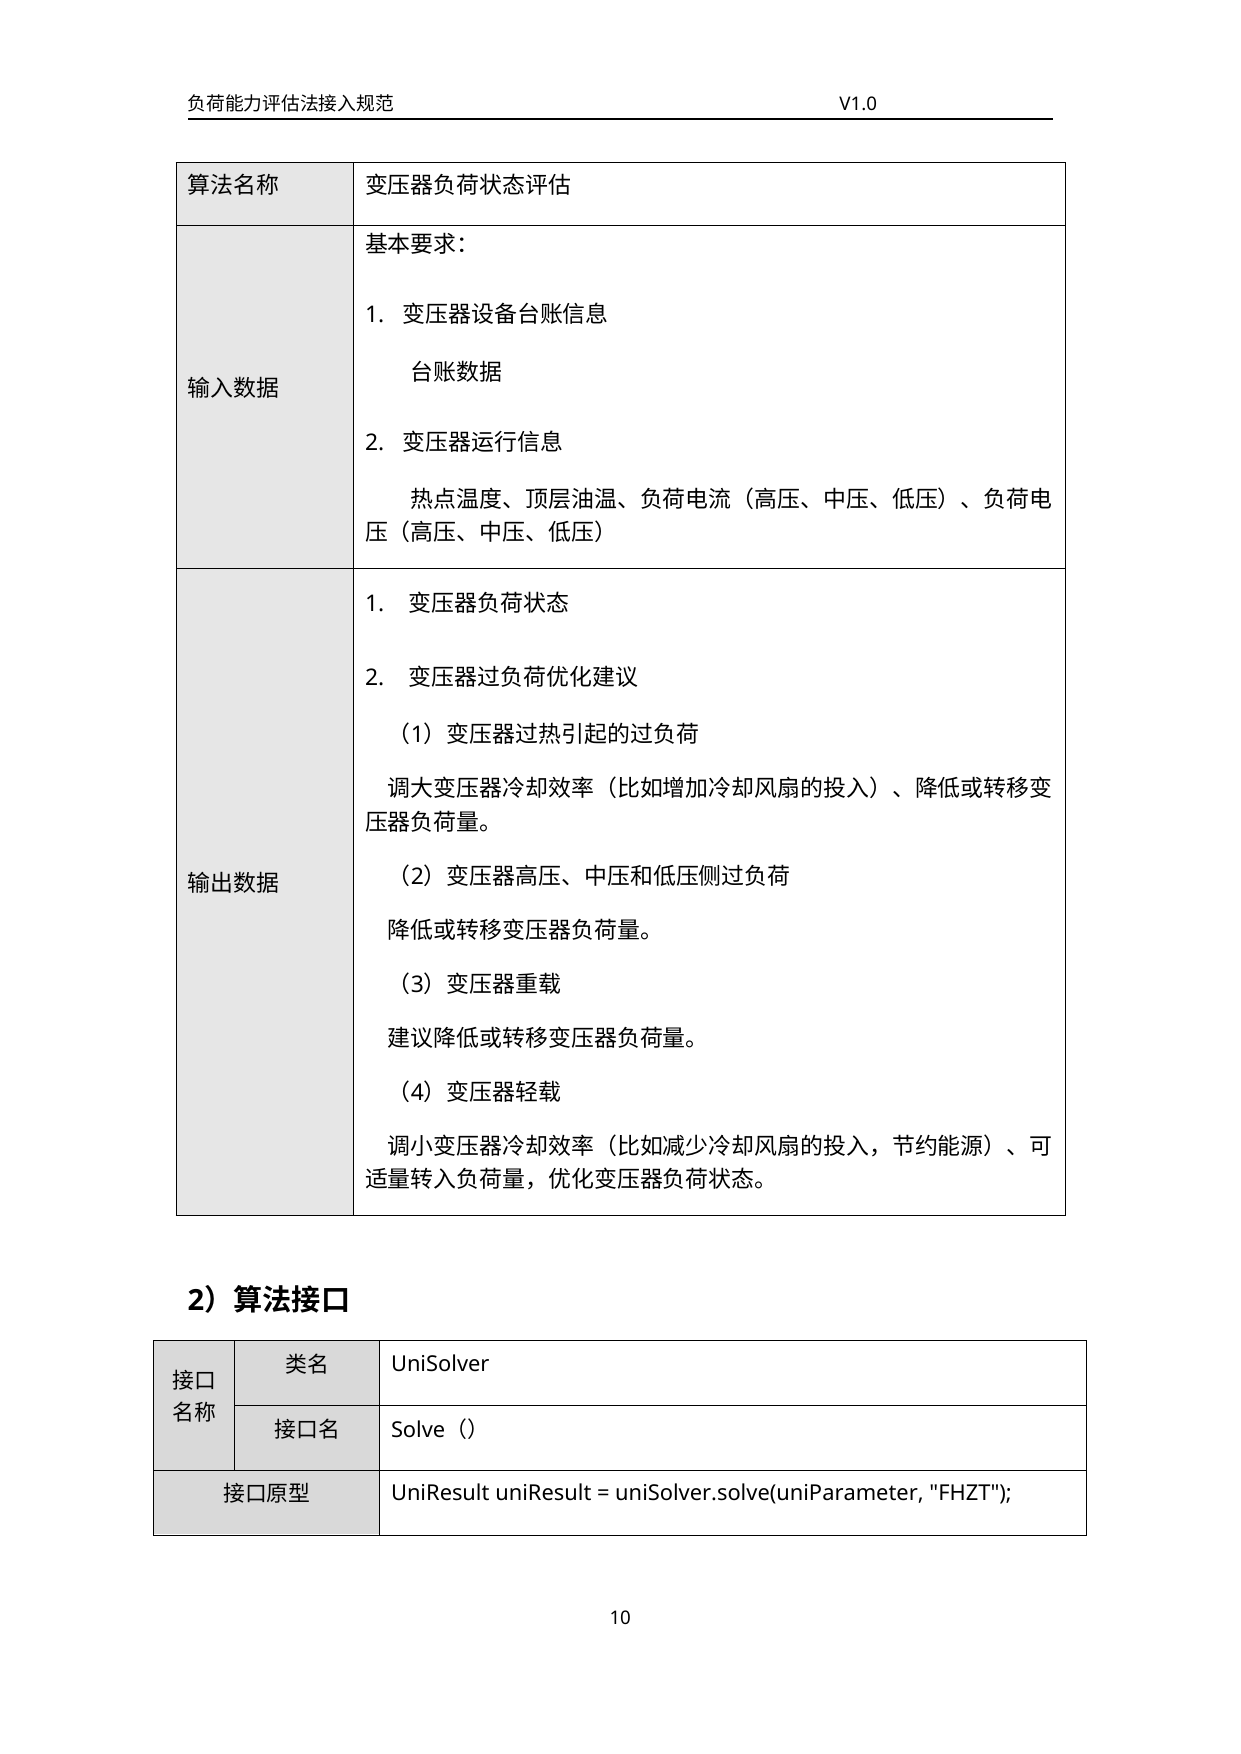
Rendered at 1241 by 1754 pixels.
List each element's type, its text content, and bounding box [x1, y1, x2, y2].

table_cell UniResult uniResult = uniSolver.solve(uniParameter, "FHZT"); [380, 1471, 1086, 1534]
table_cell 变压器负荷状态 变压器过负荷优化建议 （1）变压器过热引起的过负荷 调大变压器冷却效率（比如增加冷却风扇的投入）、降低或转移变压器负荷量。 （2）变压器高压、中压和低压侧过负荷 降低或转移变压器负荷量。 （3）变压器重载 建议降低或转移变压器负荷量。 （4）变压器轻载 调小变压器冷却效率（比如减少冷却风扇的投入，节约能源）、可适量转入负荷量，优化变压器负荷状态。 [354, 569, 1065, 1215]
table_cell 输出数据 [177, 569, 353, 1215]
table_cell 接口名 [235, 1406, 379, 1470]
table_header 接口名称 [154, 1341, 234, 1470]
table_cell 基本要求： 变压器设备台账信息 台账数据 变压器运行信息 热点温度、顶层油温、负荷电流（高压、中压、低压）、负荷电压（高压、中压、低压） [354, 226, 1065, 568]
table_cell 接口原型 [154, 1471, 379, 1534]
table_cell 输入数据 [177, 226, 353, 568]
table_cell Solve（） [380, 1406, 1086, 1470]
text 2）算法接口 [187, 1277, 1053, 1319]
table_header 类名 [235, 1341, 379, 1405]
table_header 变压器负荷状态评估 [354, 163, 1065, 225]
table_header 算法名称 [177, 163, 353, 225]
table_header UniSolver [380, 1341, 1086, 1405]
